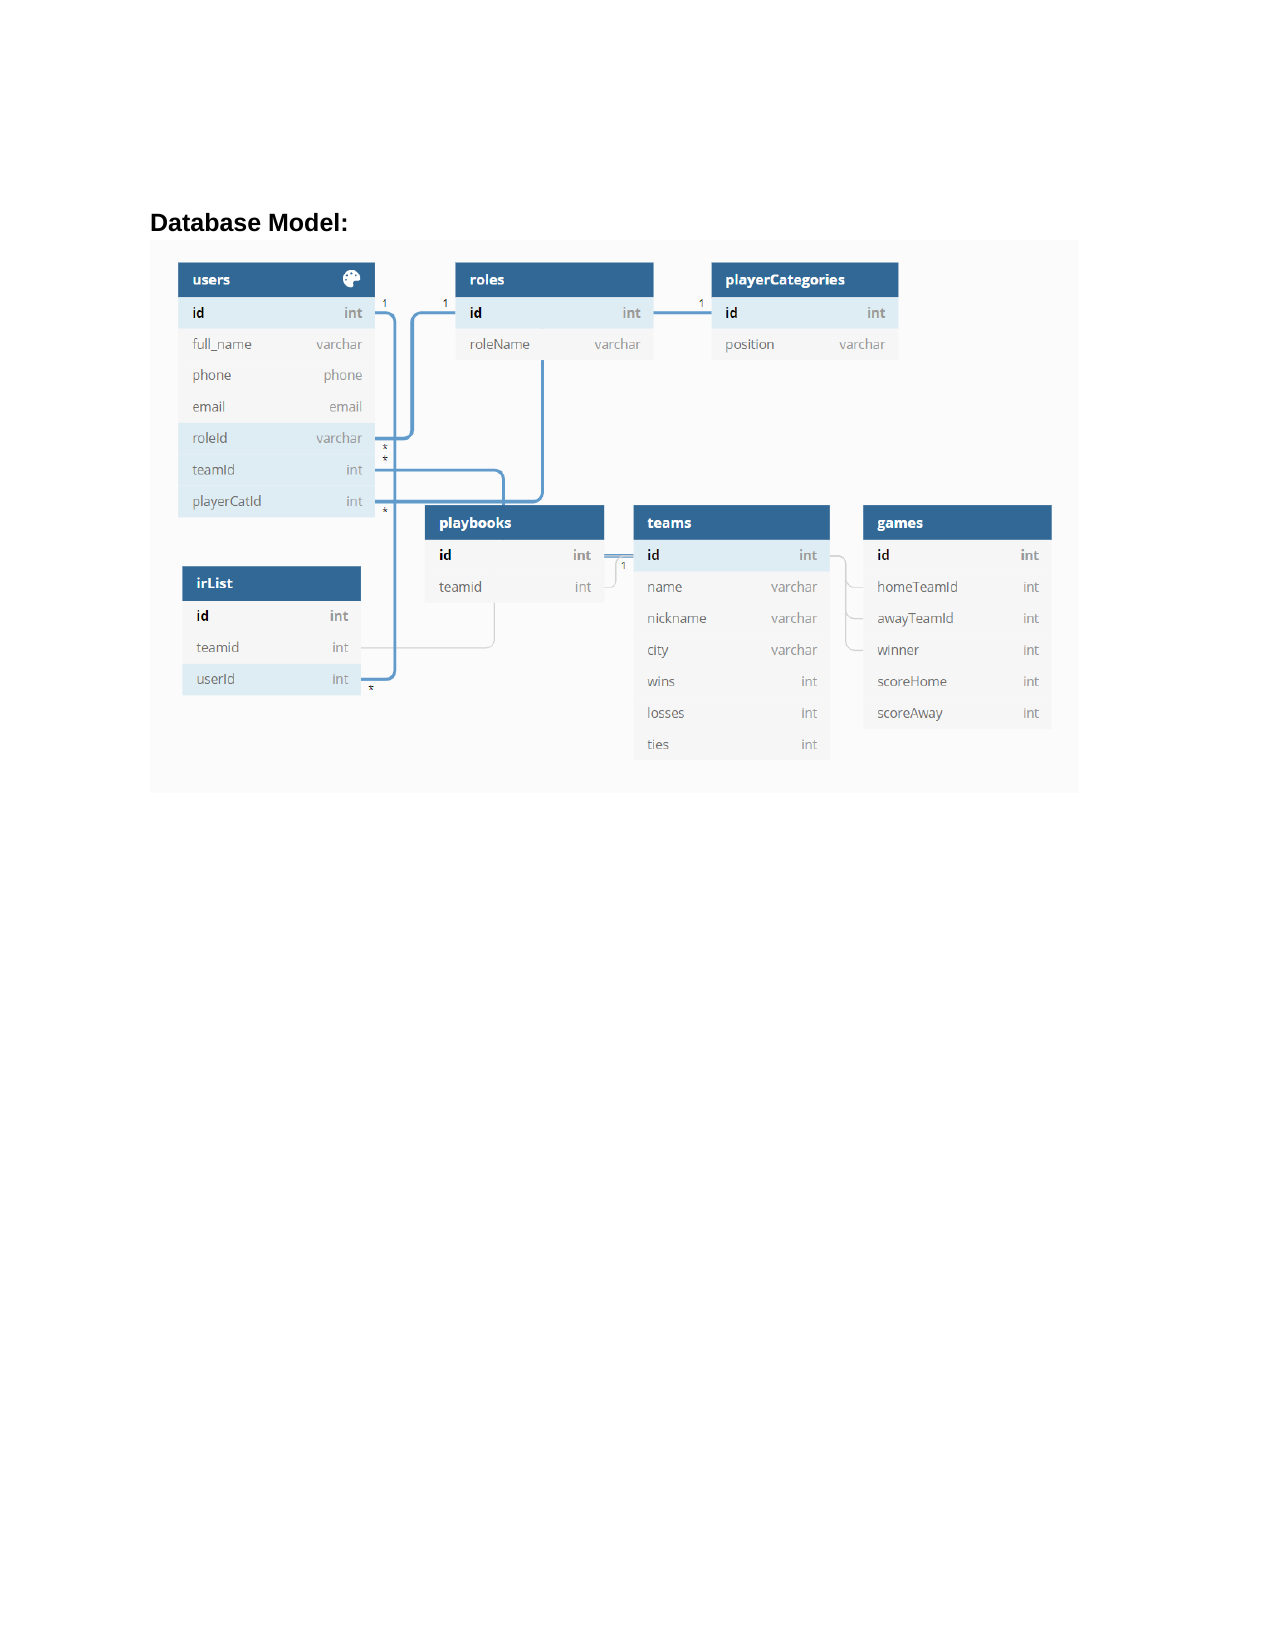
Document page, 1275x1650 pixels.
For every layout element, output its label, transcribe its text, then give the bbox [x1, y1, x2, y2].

picture [150, 240, 1079, 793]
